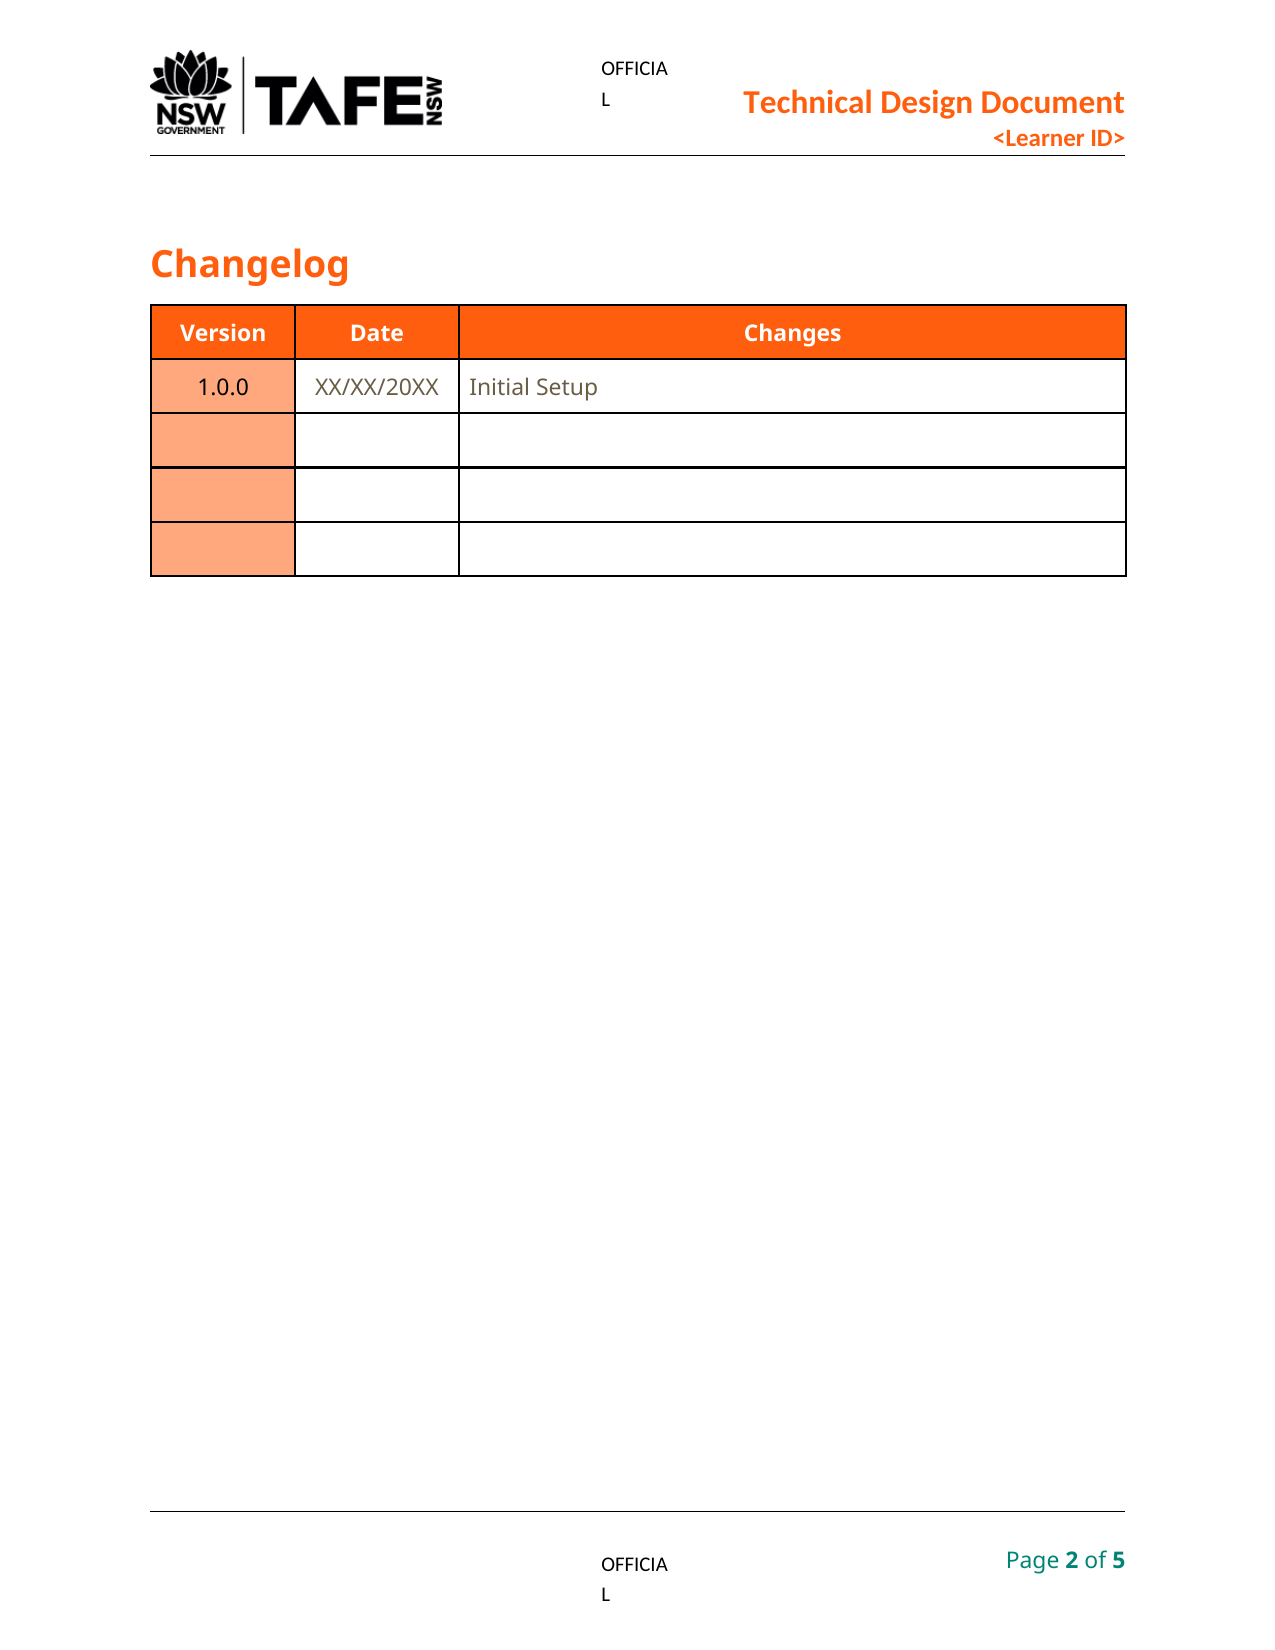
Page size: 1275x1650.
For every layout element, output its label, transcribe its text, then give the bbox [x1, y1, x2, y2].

table_cell [152, 469, 294, 521]
table_header Version [152, 306, 294, 358]
table_cell [296, 523, 458, 575]
table_header Changes [460, 306, 1125, 358]
subtitle Changelog [150, 238, 1125, 289]
table_cell Initial Setup [460, 360, 1125, 412]
table_cell [460, 469, 1125, 521]
table_cell 1.0.0 [152, 360, 294, 412]
table_cell [296, 414, 458, 466]
table_cell [460, 414, 1125, 466]
table_header Date [296, 306, 458, 358]
picture [150, 50, 442, 134]
table_cell XX/XX/20XX [296, 360, 458, 412]
table_cell [296, 469, 458, 521]
table_cell [152, 523, 294, 575]
table_cell [460, 523, 1125, 575]
table_cell [152, 414, 294, 466]
